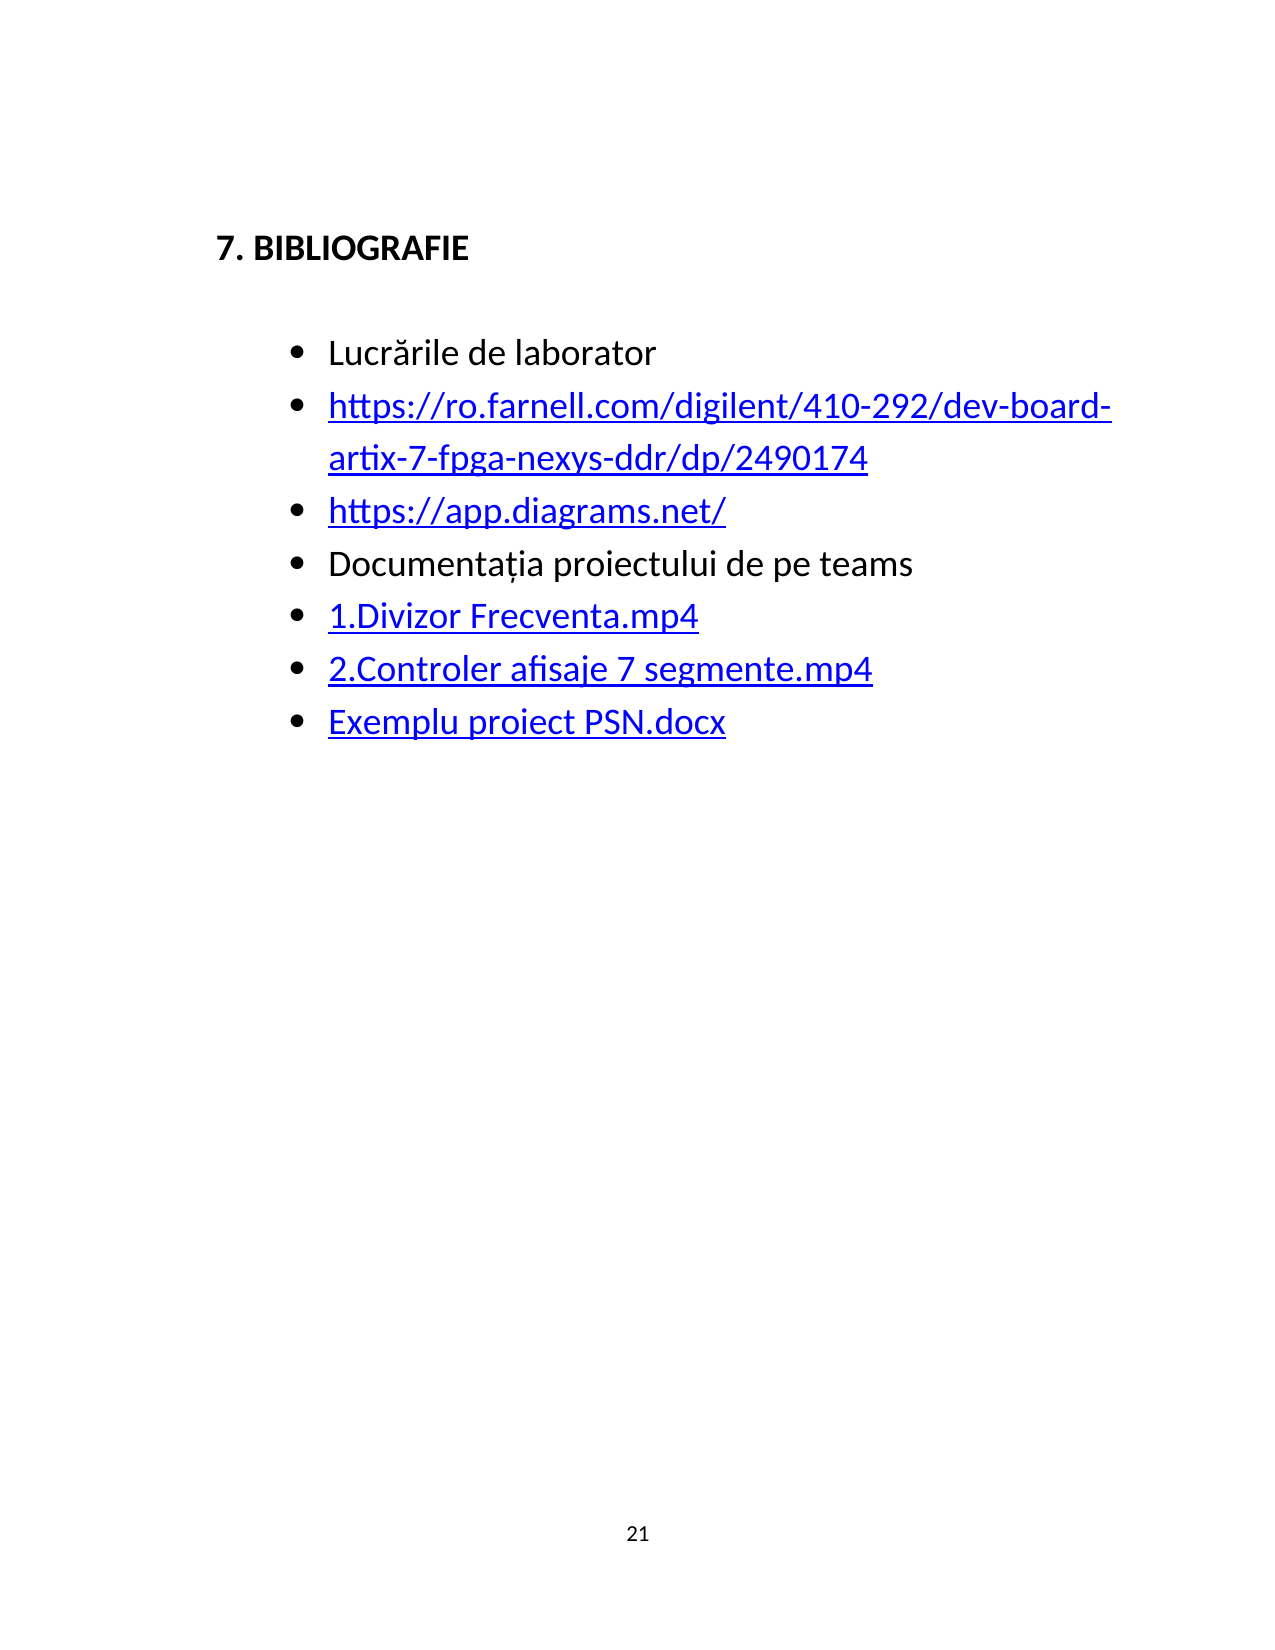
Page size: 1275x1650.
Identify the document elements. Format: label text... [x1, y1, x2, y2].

list BIBLIOGRAFIE [216, 223, 1125, 269]
list 2.Controler afisaje 7 segmente.mp4 [291, 645, 1125, 691]
list Exemplu proiect PSN.docx [291, 698, 1125, 744]
list 1.Divizor Frecventa.mp4 [291, 592, 1125, 638]
list https://app.diagrams.net/ [291, 487, 1125, 533]
list Documentația proiectului de pe teams [291, 540, 1125, 586]
list Lucrările de laborator [291, 329, 1125, 375]
list https://ro.farnell.com/digilent/410-292/dev-board-artix-7-fpga-nexys-ddr/dp/2490174 [291, 382, 1125, 480]
